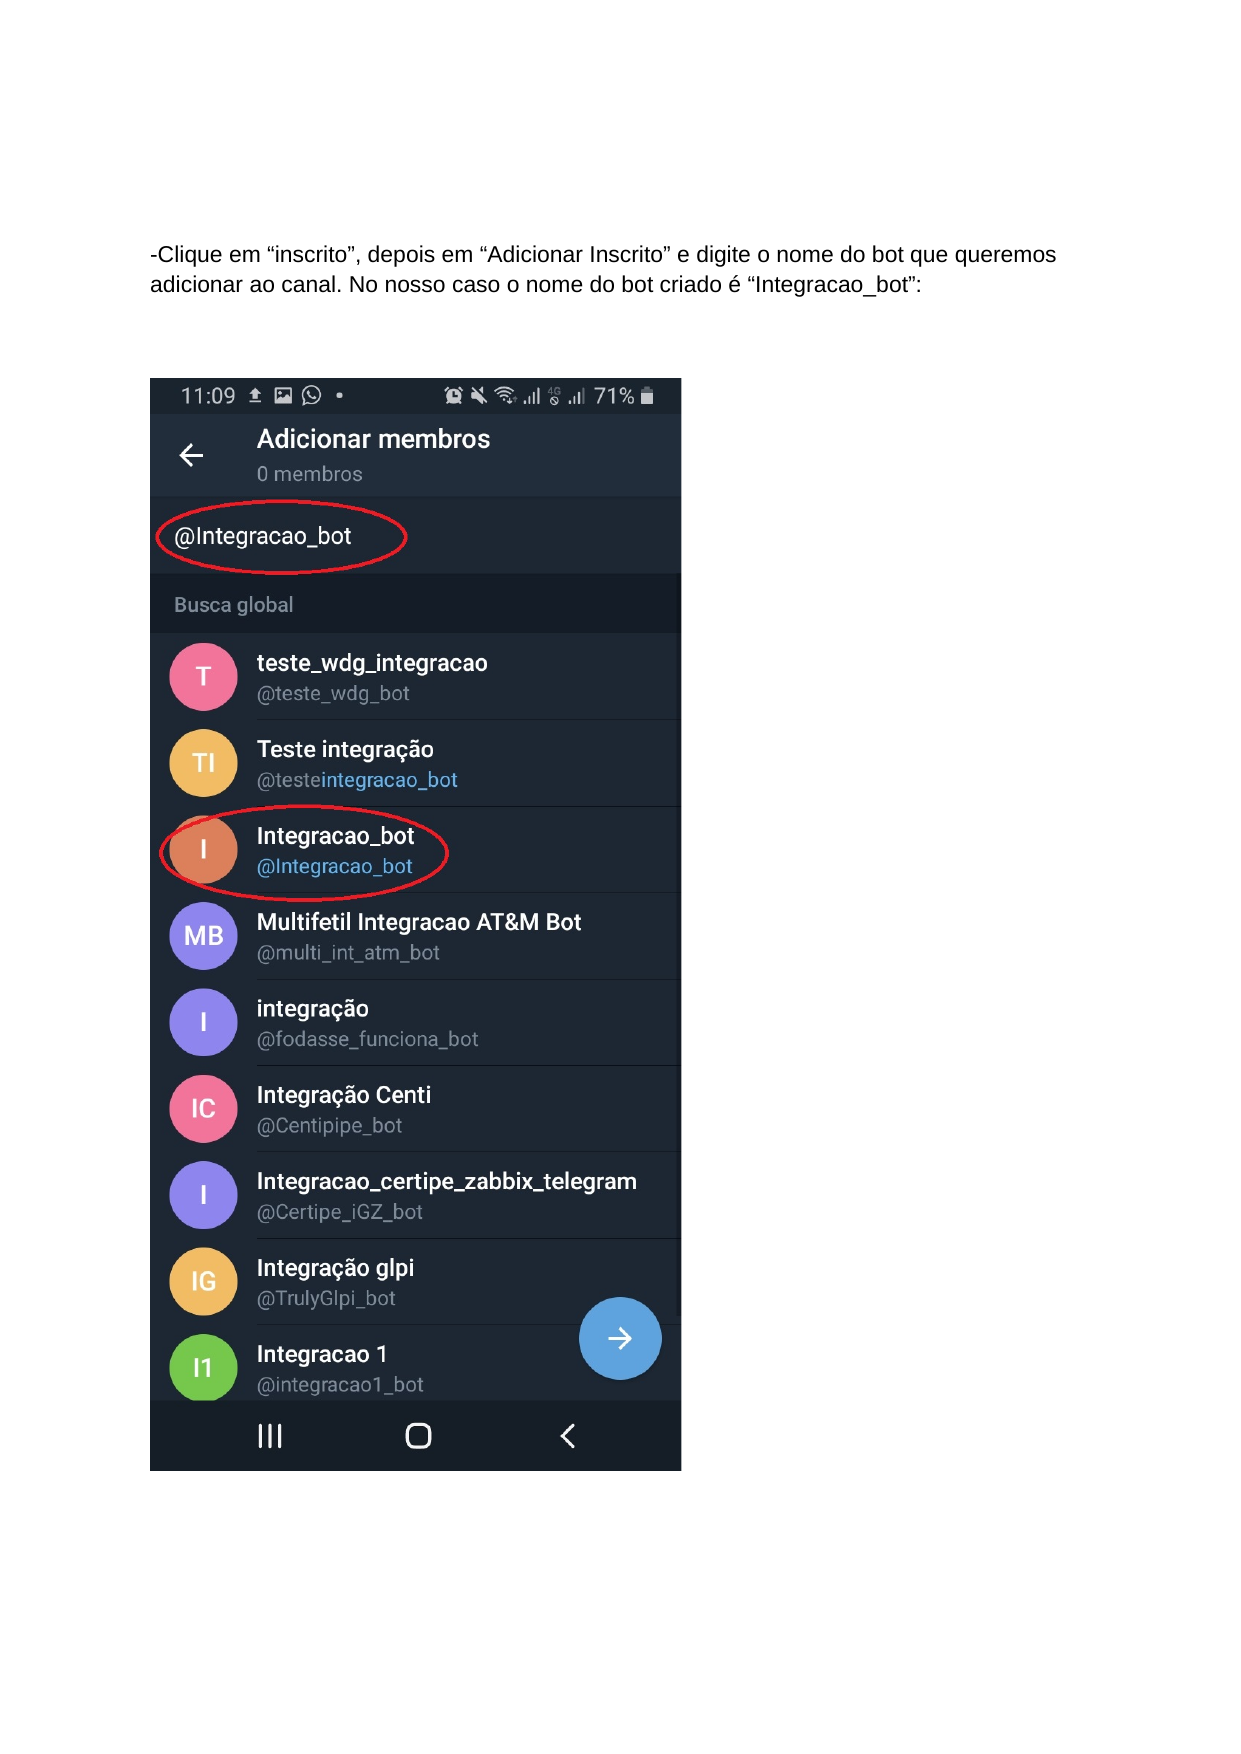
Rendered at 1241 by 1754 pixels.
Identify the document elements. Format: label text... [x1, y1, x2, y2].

text -Clique em “inscrito”, depois em “Adicionar Inscrito” e digite o nome do bot que queremos adicionar ao canal. No nosso caso o nome do bot criado é “Integracao_bot”: [150, 241, 1090, 297]
picture [150, 378, 682, 1471]
